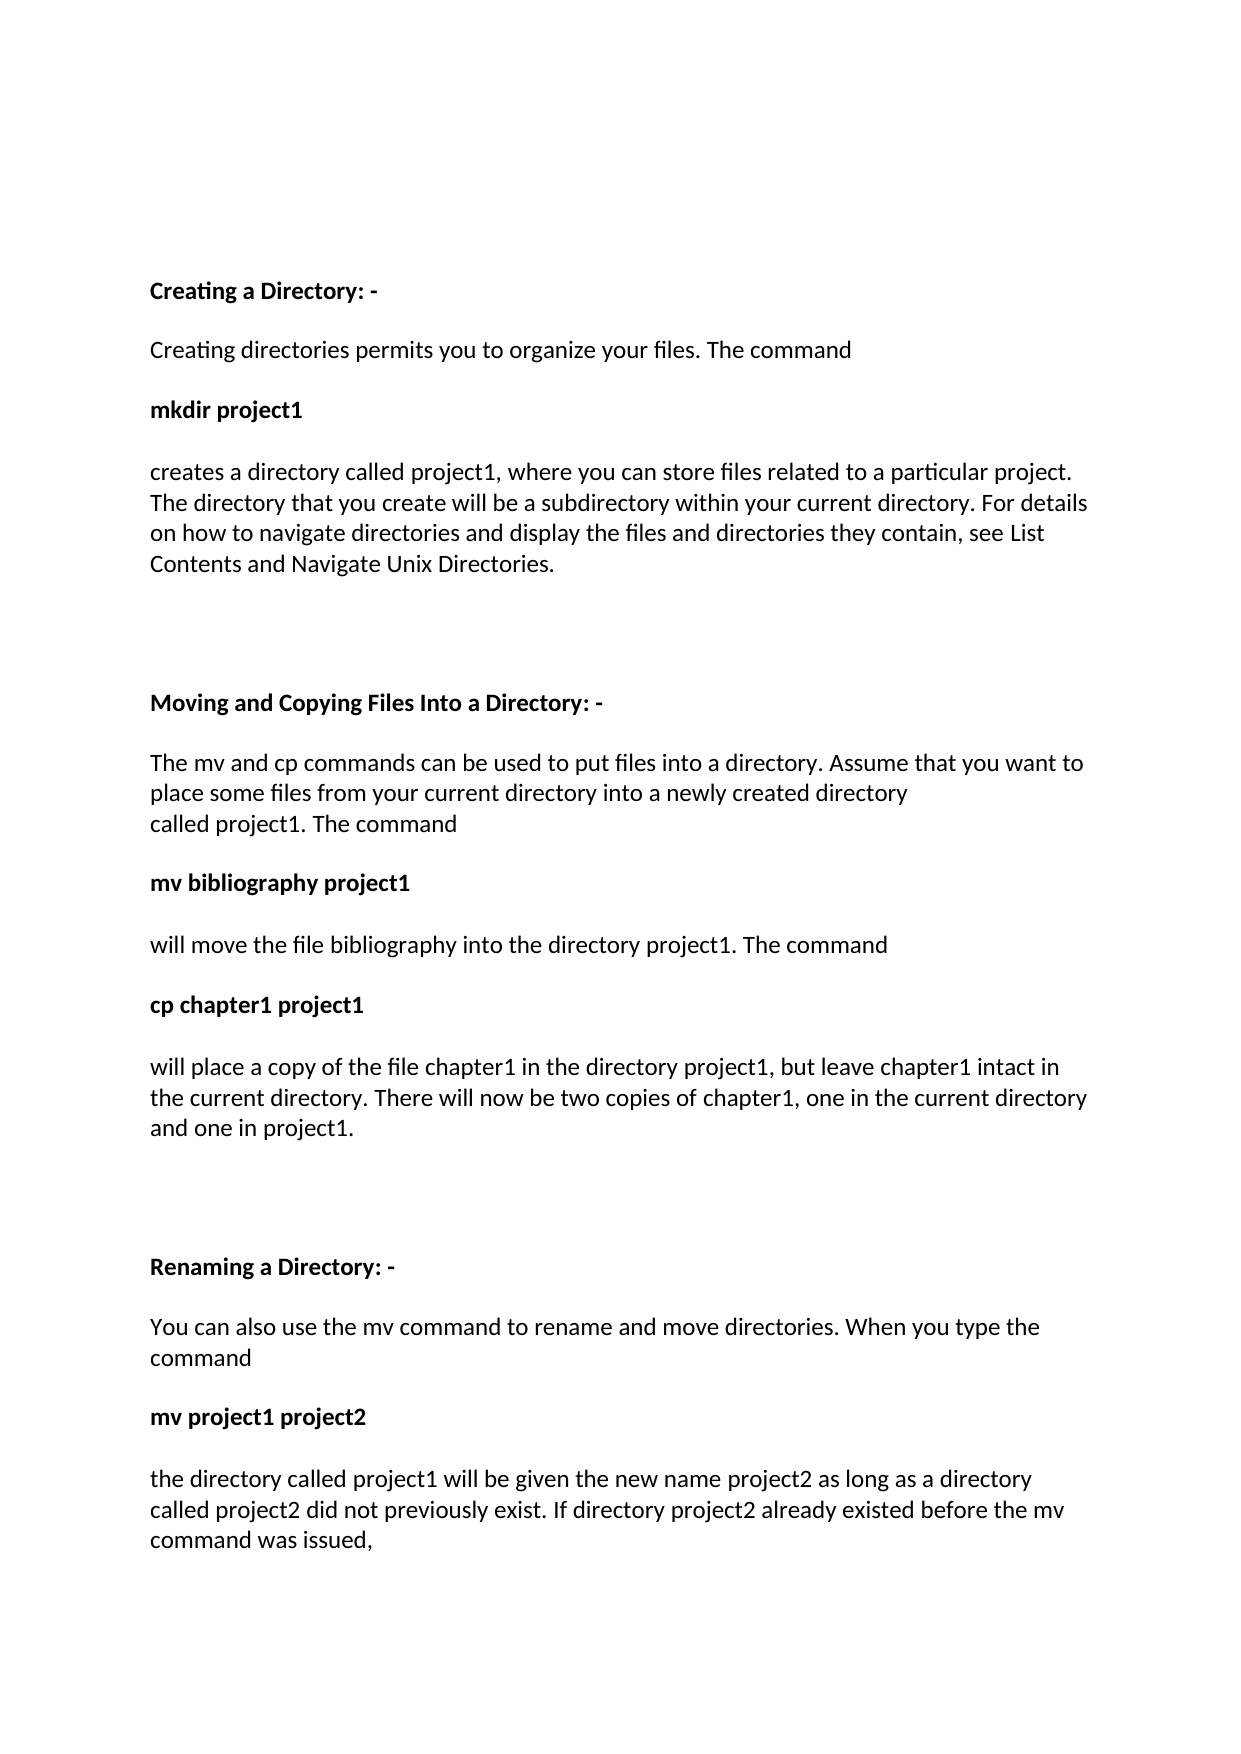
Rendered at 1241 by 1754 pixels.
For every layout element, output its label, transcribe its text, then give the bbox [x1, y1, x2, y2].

subtitle Moving and Copying Files Into a Directory: - [150, 667, 1090, 717]
subtitle Creating a Directory: - [150, 269, 1090, 305]
text the directory called project1 will be given the new name project2 as long as a directory called project2 did not previously exist. If directory project2 already existed before the mv command was issued, [150, 1463, 1090, 1555]
text will place a copy of the file chapter1 in the directory project1, but leave chapter1 intact in the current directory. There will now be two copies of chapter1, one in the current directory and one in project1. [150, 1051, 1090, 1143]
text The mv and cp commands can be used to put files into a directory. Assume that you want to place some files from your current directory into a newly created directory called project1. The command [150, 747, 1090, 838]
text mv bibliography project1 [150, 867, 1090, 898]
text You can also use the mv command to rename and move directories. When you type the command [150, 1311, 1090, 1372]
text creates a directory called project1, where you can store files related to a particular project. The directory that you create will be a subdirectory within your current directory. For details on how to navigate directories and display the files and directories they contain, see List Contents and Navigate Unix Directories. [150, 456, 1090, 578]
text cp chapter1 project1 [150, 989, 1090, 1020]
text will move the file bibliography into the directory project1. The command [150, 929, 1090, 960]
text Creating directories permits you to organize your files. The command [150, 334, 1090, 365]
text mkdir project1 [150, 394, 1090, 425]
text mv project1 project2 [150, 1401, 1090, 1432]
subtitle Renaming a Directory: - [150, 1232, 1090, 1282]
